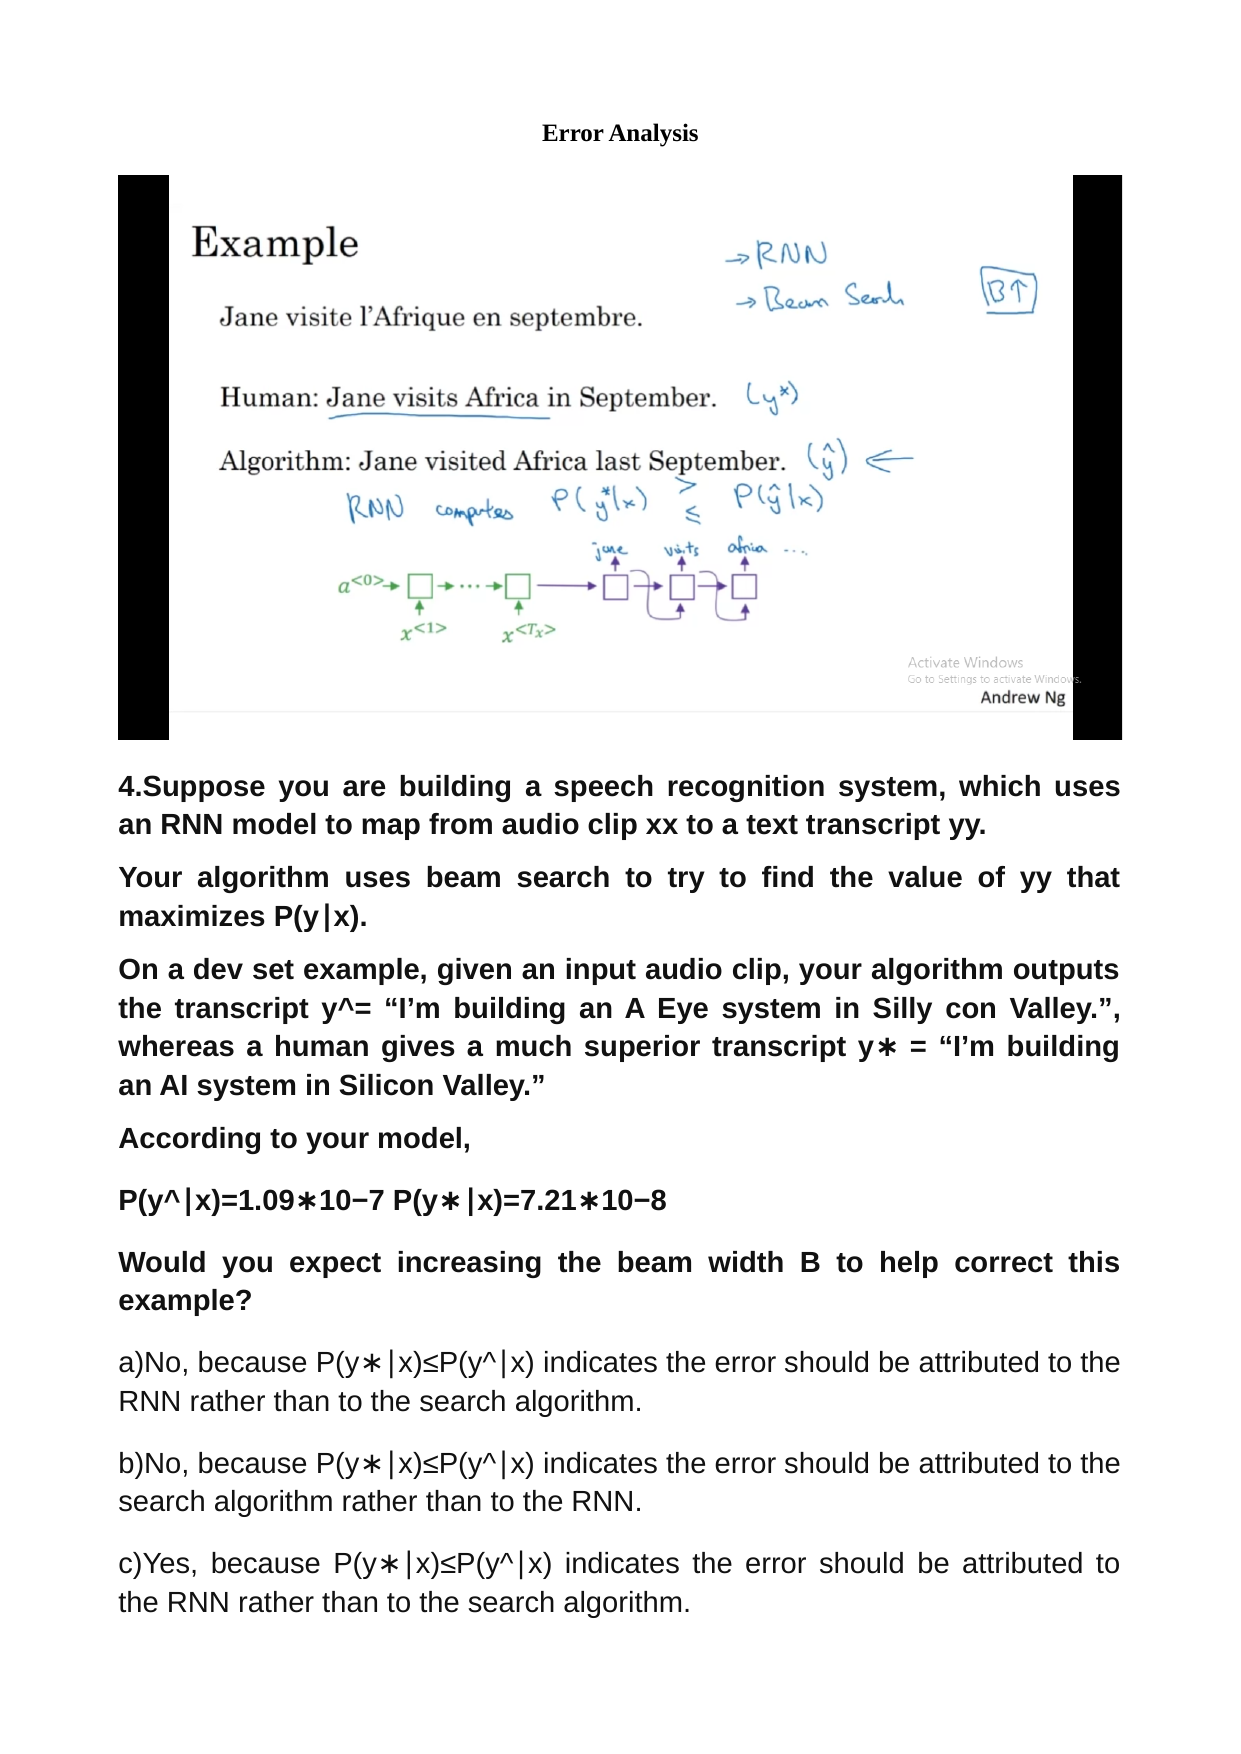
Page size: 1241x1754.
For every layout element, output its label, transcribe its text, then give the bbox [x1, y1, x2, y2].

text Error Analysis [118, 118, 1122, 147]
text According to your model, [118, 1121, 1122, 1154]
text P(y^∣x)=1.09∗10−7 P(y∗∣x)=7.21∗10−8 [118, 1183, 1122, 1216]
text b)No, because P(y∗∣x)≤P(y^∣x) indicates the error should be attributed to the search algorithm rather than to the RNN. [118, 1446, 1122, 1518]
text c)Yes, because P(y∗∣x)≤P(y^∣x) indicates the error should be attributed to the RNN rather than to the search algorithm. [118, 1546, 1122, 1618]
text On a dev set example, given an input audio clip, your algorithm outputs the transcript y^= “I’m building an A Eye system in Silly con Valley.”, whereas a human gives a much superior transcript y∗ = “I’m building an AI system in Silicon Valley.” [118, 952, 1122, 1101]
text Your algorithm uses beam search to try to find the value of yy that maximizes P(y∣x). [118, 860, 1122, 932]
text 4.Suppose you are building a speech recognition system, which uses an RNN model to map from audio clip xx to a text transcript yy. [118, 769, 1122, 841]
text Would you expect increasing the beam width B to help correct this example? [118, 1245, 1122, 1317]
picture [118, 175, 1123, 740]
text a)No, because P(y∗∣x)≤P(y^∣x) indicates the error should be attributed to the RNN rather than to the search algorithm. [118, 1345, 1122, 1417]
